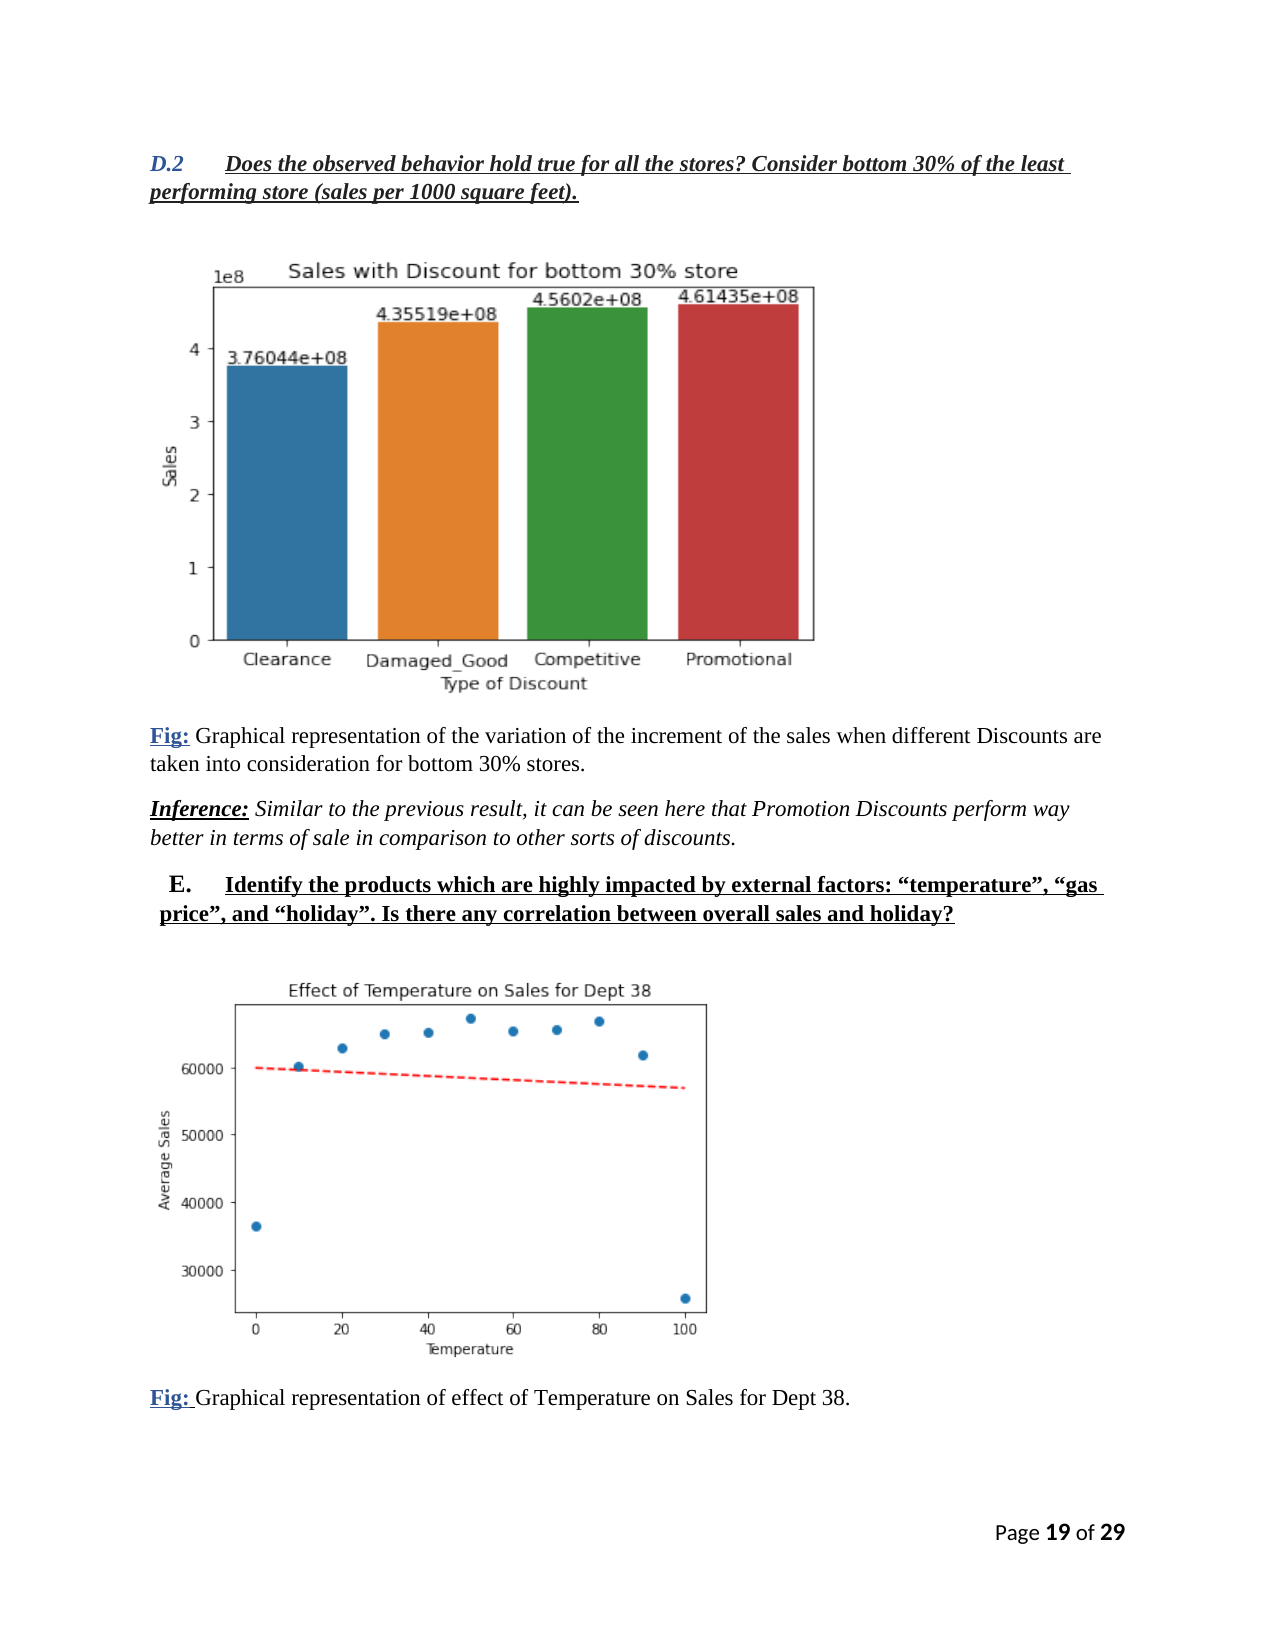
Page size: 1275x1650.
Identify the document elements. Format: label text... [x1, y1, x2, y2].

subtitle E. Identify the products which are highly impacted by external factors: “temperature”, “gas price”, and “holiday”. Is there any correlation between overall sales and holiday? [159, 869, 1125, 926]
text Fig: Graphical representation of the variation of the increment of the sales when different Discounts are taken into consideration for bottom 30% stores. [150, 722, 1125, 777]
text Inference: Similar to the previous result, it can be seen here that Promotion Discounts perform way better in terms of sale in comparison to other sorts of discounts. [150, 795, 1125, 850]
text Fig: Graphical representation of effect of Temperature on Sales for Dept 38. [150, 1384, 1125, 1410]
picture [150, 252, 826, 703]
subtitle D.2 Does the observed behavior hold true for all the stores? Consider bottom 30% of the least performing store (sales per 1000 square feet). [150, 150, 1125, 205]
picture [150, 973, 715, 1366]
